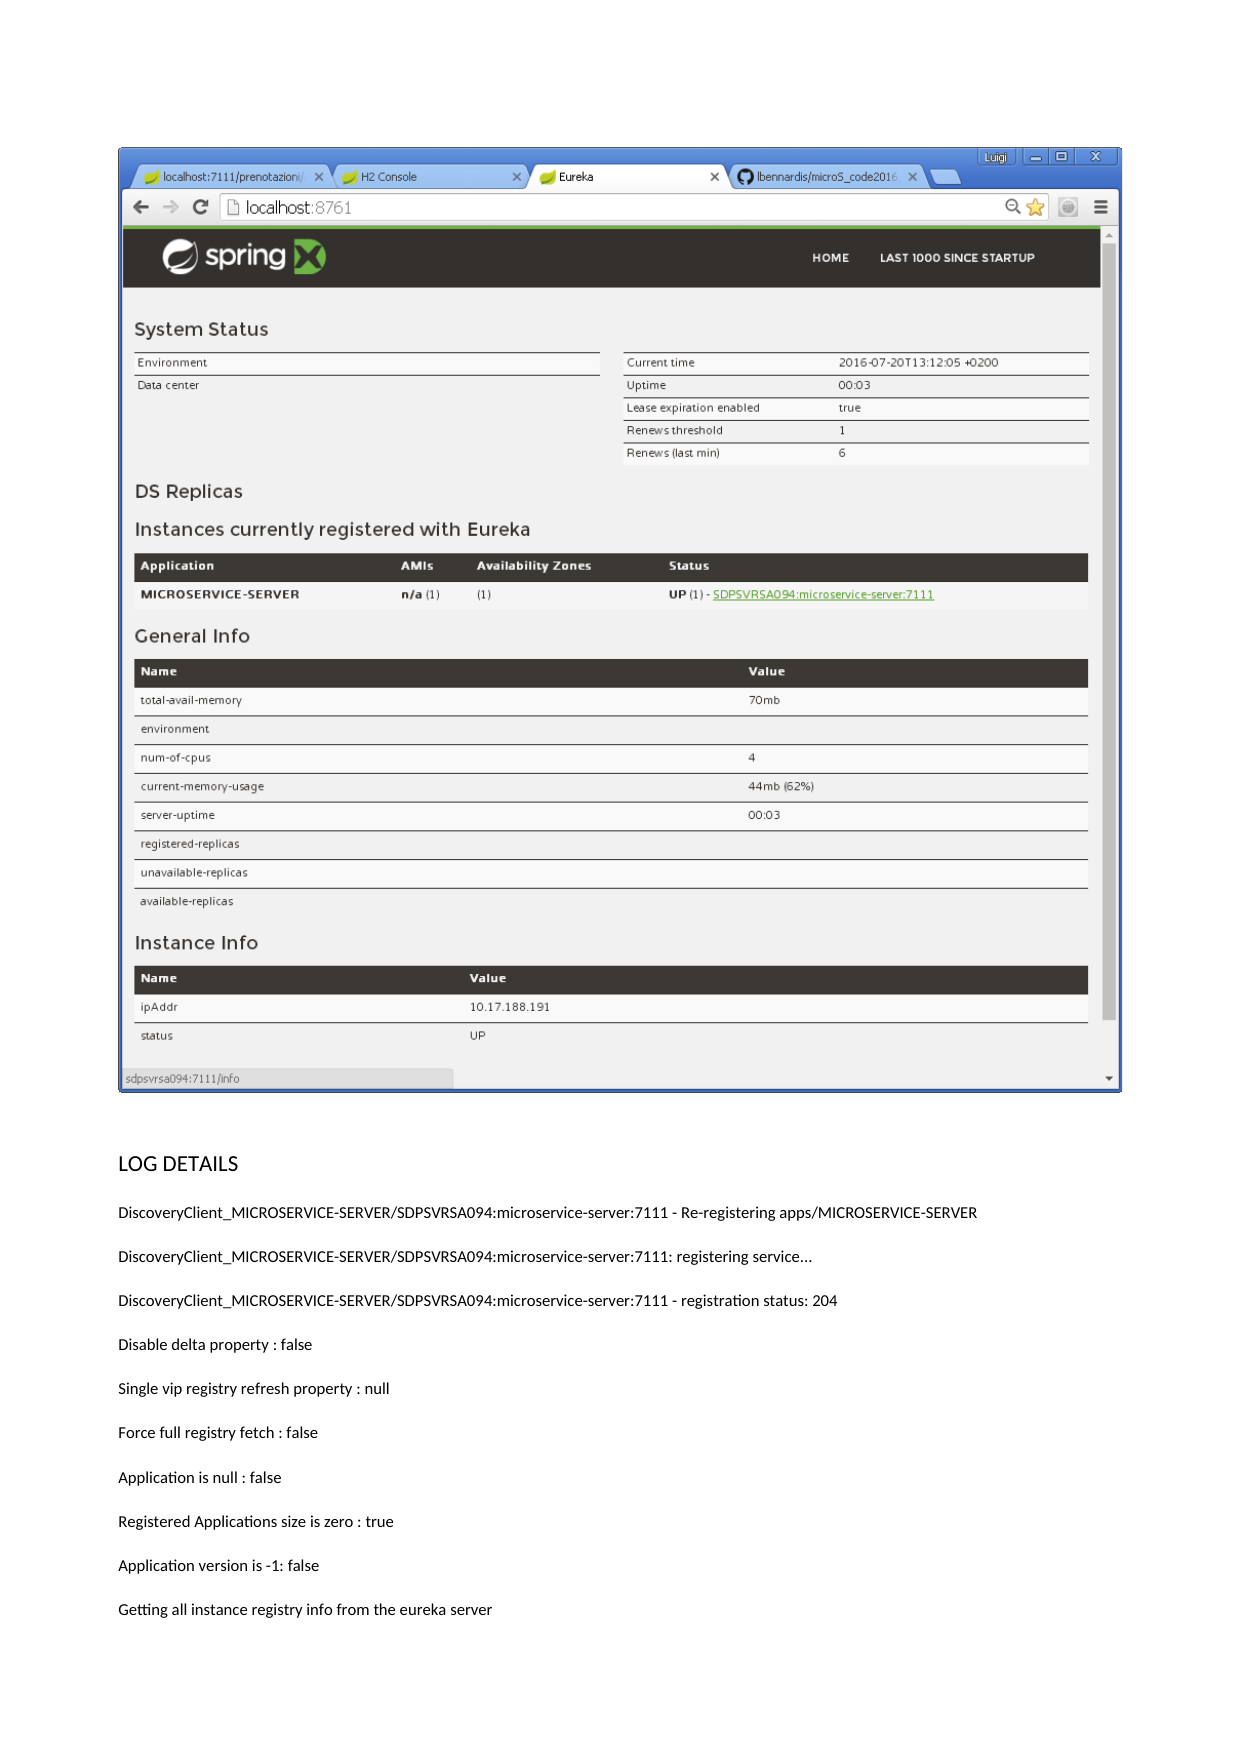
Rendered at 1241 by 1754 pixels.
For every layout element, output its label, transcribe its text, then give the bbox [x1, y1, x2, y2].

text Disable delta property : false [118, 1334, 1122, 1355]
text Getting all instance registry info from the eureka server [118, 1599, 1122, 1620]
text DiscoveryClient_MICROSERVICE-SERVER/SDPSVRSA094:microservice-server:7111 - Re-registering apps/MICROSERVICE-SERVER [118, 1202, 1122, 1222]
text Single vip registry refresh property : null [118, 1378, 1122, 1399]
text LOG DETAILS [118, 1149, 1122, 1177]
text Application version is -1: false [118, 1555, 1122, 1576]
text Application is null : false [118, 1467, 1122, 1487]
picture [118, 147, 1123, 1093]
text DiscoveryClient_MICROSERVICE-SERVER/SDPSVRSA094:microservice-server:7111 - registration status: 204 [118, 1290, 1122, 1311]
text Registered Applications size is zero : true [118, 1511, 1122, 1531]
text DiscoveryClient_MICROSERVICE-SERVER/SDPSVRSA094:microservice-server:7111: registering service... [118, 1246, 1122, 1266]
text Force full registry fetch : false [118, 1423, 1122, 1443]
